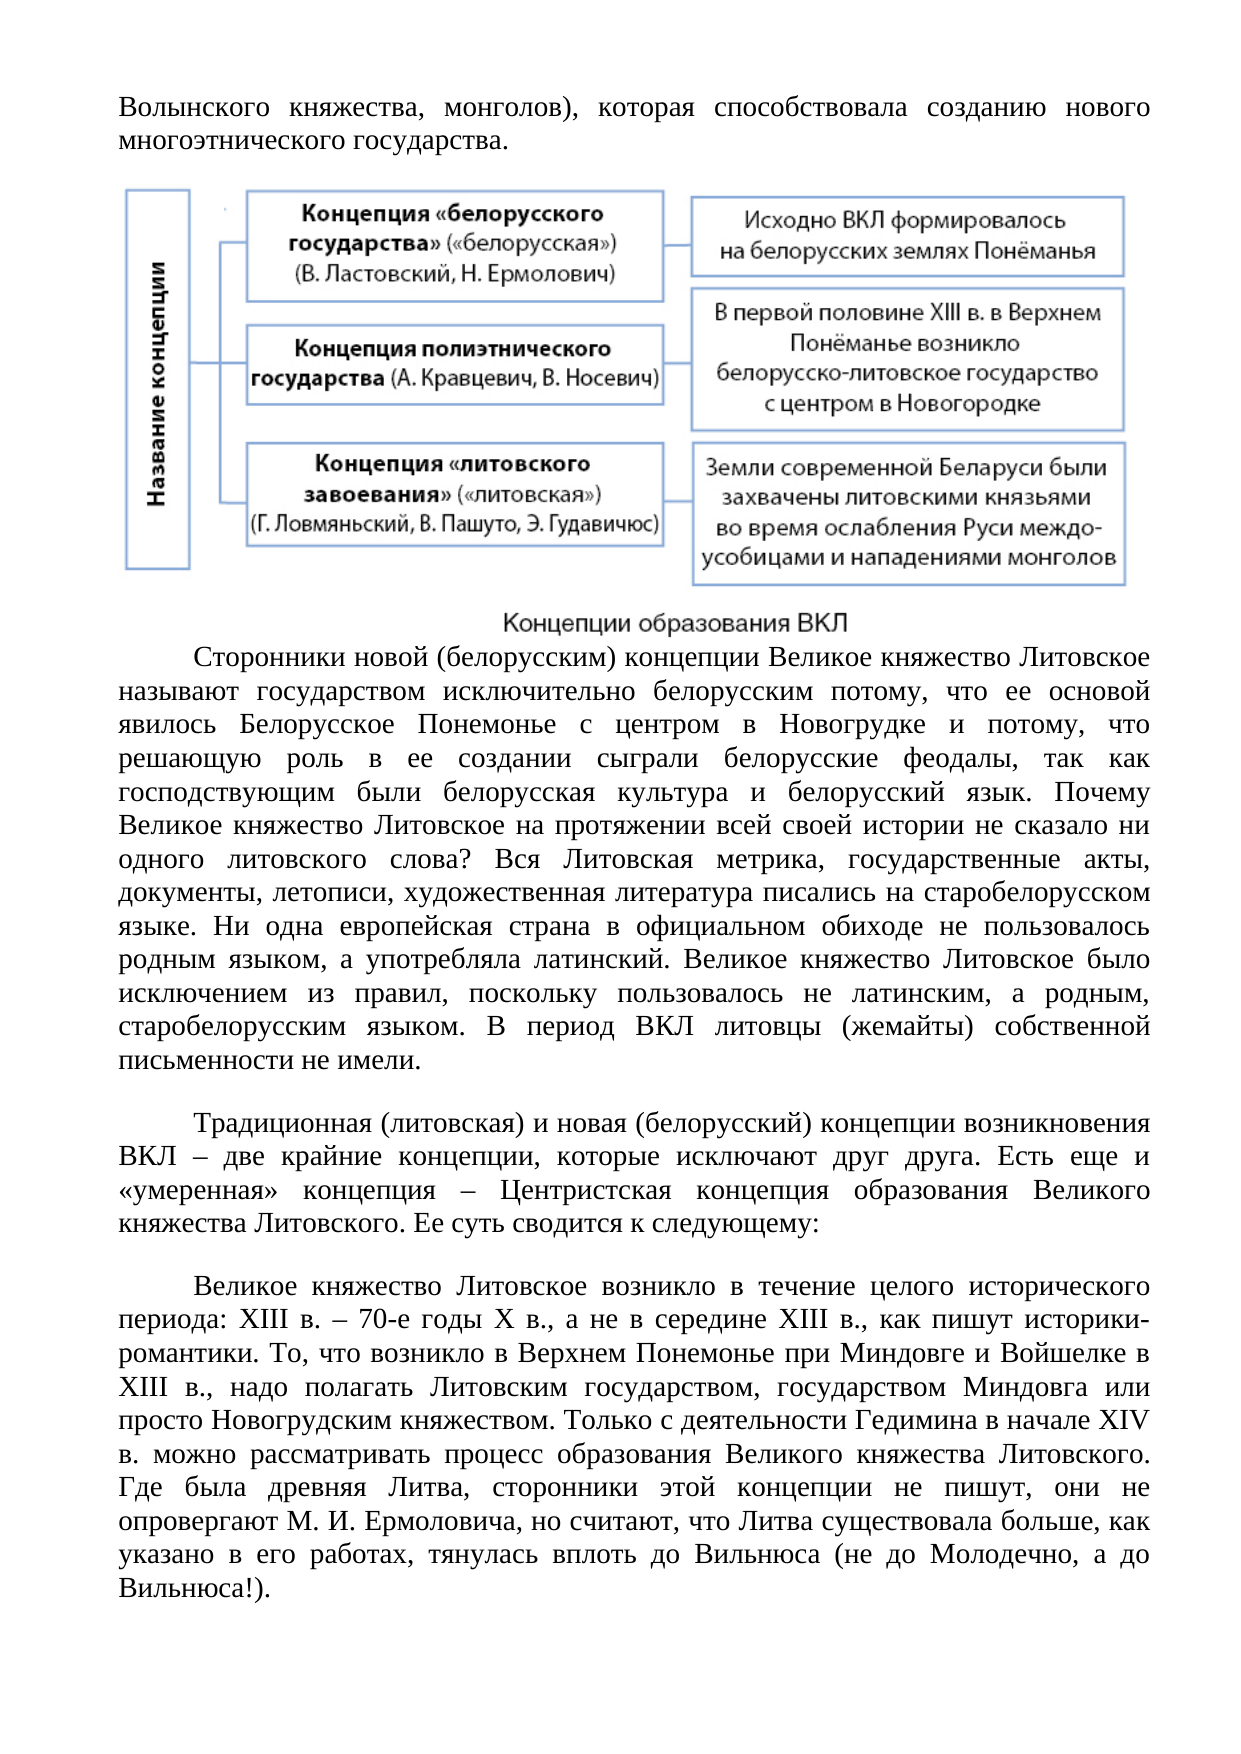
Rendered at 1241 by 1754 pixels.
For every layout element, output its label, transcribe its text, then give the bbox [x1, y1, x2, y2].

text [118, 89, 1152, 156]
picture [118, 185, 1147, 640]
text Великое княжество Литовское возникло в течение целого исторического периода: XIII в. – 70-е годы Х в., а не в середине XIII в., как пишут историки-романтики. То, что возникло в Верхнем Понемонье при Миндовге и Войшелке в XIII в., надо полагать Литовским государством, государством Миндовга или просто Новогрудским княжеством. Только с деятельности Гедимина в начале XIV в. можно рассматривать процесс образования Великого княжества Литовского. Где была древняя Литва, сторонники этой концепции не пишут, они не опровергают М. И. Ермоловича, но считают, что Литва существовала больше, как указано в его работах, тянулась вплоть до Вильнюса (не до Молодечно, а до Вильнюса!). [118, 1268, 1152, 1603]
text Традиционная (литовская) и новая (белорусский) концепции возникновения ВКЛ – две крайние концепции, которые исключают друг друга. Есть еще и «умеренная» концепция – Центристская концепция образования Великого княжества Литовского. Ее суть сводится к следующему: [118, 1105, 1152, 1239]
